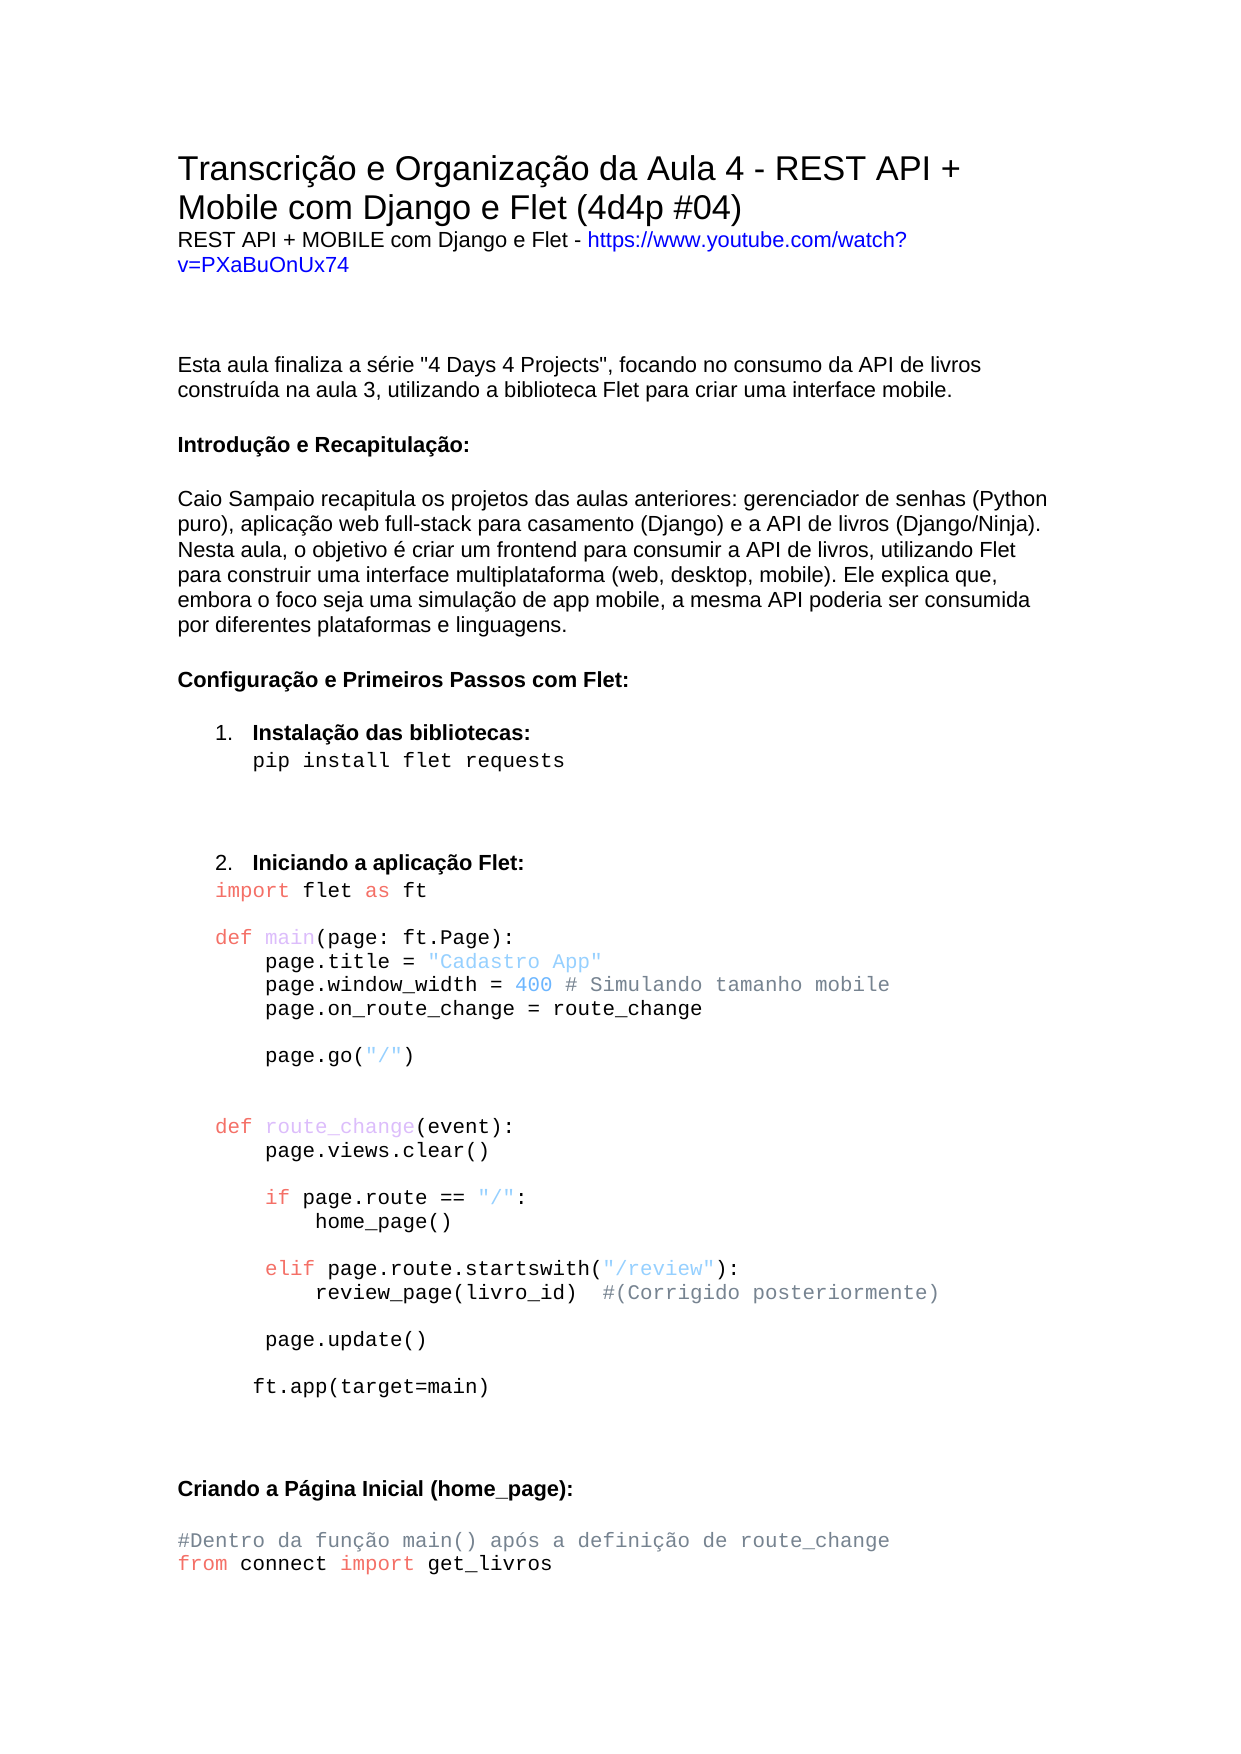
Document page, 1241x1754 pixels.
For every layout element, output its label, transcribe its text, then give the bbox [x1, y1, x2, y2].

text Introdução e Recapitulação: [177, 432, 1063, 457]
text page.update() [215, 1329, 1063, 1353]
text from connect import get_livros [177, 1553, 1063, 1577]
text elif page.route.startswith("/review"): [215, 1258, 1063, 1282]
text ft.app(target=main) [252, 1376, 1063, 1400]
text Caio Sampaio recapitula os projetos das aulas anteriores: gerenciador de senhas (Python puro), aplicação web full-stack para casamento (Django) e a API de livros (Django/Ninja). Nesta aula, o objetivo é criar um frontend para consumir a API de livros, utilizando Flet para construir uma interface multiplataforma (web, desktop, mobile). Ele explica que, embora o foco seja uma simulação de app mobile, a mesma API poderia ser consumida por diferentes plataformas e linguagens. [177, 486, 1063, 637]
text pip install flet requests [252, 750, 1063, 773]
text Configuração e Primeiros Passos com Flet: [177, 667, 1063, 692]
text review_page(livro_id) #(Corrigido posteriormente) [215, 1282, 1063, 1305]
text Esta aula finaliza a série "4 Days 4 Projects", focando no consumo da API de livros construída na aula 3, utilizando a biblioteca Flet para criar uma interface mobile. [177, 352, 1063, 403]
text page.go("/") [215, 1045, 1063, 1069]
text REST API + MOBILE com Django e Flet - https://www.youtube.com/watch?v=PXaBuOnUx74 [177, 227, 1063, 277]
text if page.route == "/": [215, 1187, 1063, 1211]
list Instalação das bibliotecas: [215, 720, 1063, 745]
text import flet as ft [215, 880, 1063, 903]
text page.on_route_change = route_change [215, 998, 1063, 1022]
text home_page() [215, 1211, 1063, 1234]
text #Dentro da função main() após a definição de route_change [177, 1529, 1063, 1553]
text page.window_width = 400 # Simulando tamanho mobile [215, 974, 1063, 998]
text page.views.clear() [215, 1140, 1063, 1163]
text Criando a Página Inicial (home_page): [177, 1476, 1063, 1501]
text def main(page: ft.Page): [215, 927, 1063, 951]
text def route_change(event): [215, 1116, 1063, 1140]
text page.title = "Cadastro App" [215, 951, 1063, 974]
list Iniciando a aplicação Flet: [215, 850, 1063, 875]
text Transcrição e Organização da Aula 4 - REST API + Mobile com Django e Flet (4d4p #04) [177, 148, 1063, 227]
